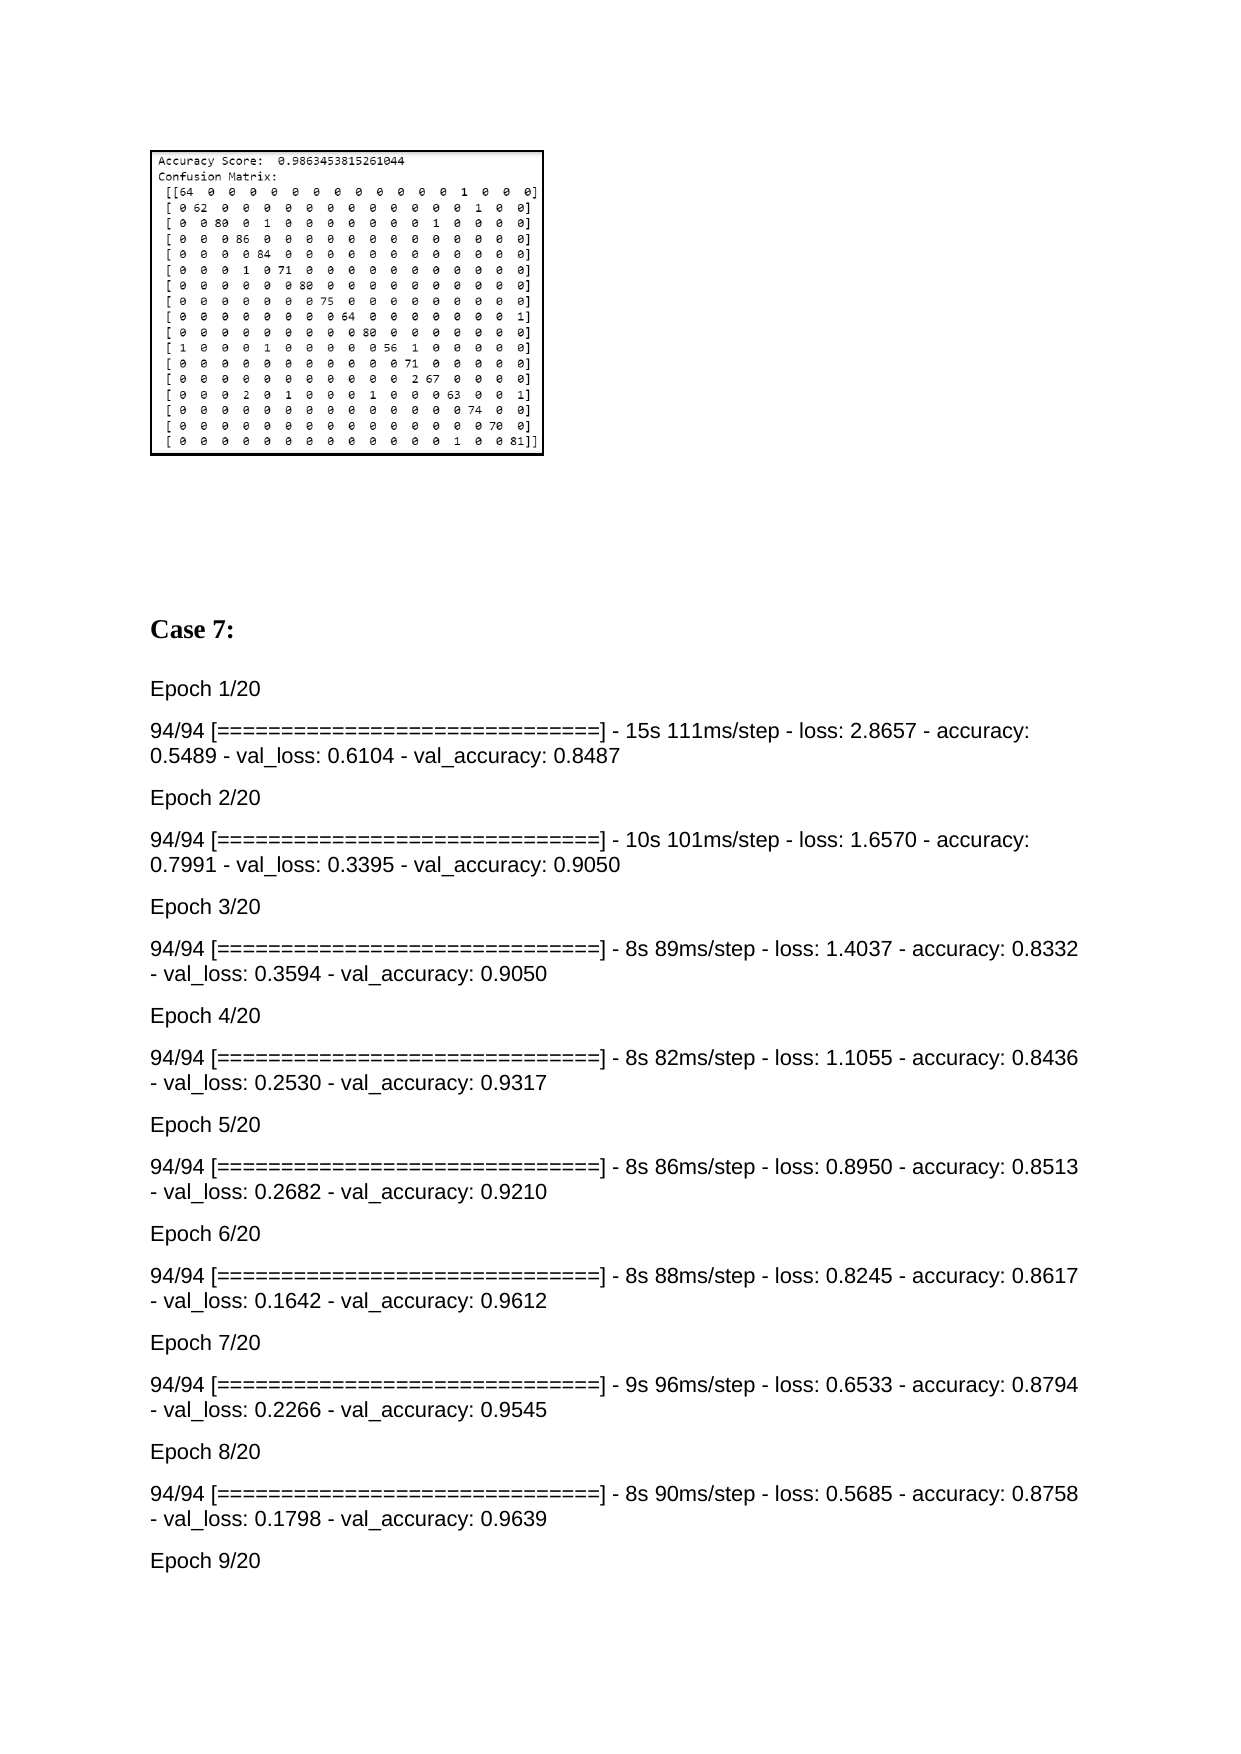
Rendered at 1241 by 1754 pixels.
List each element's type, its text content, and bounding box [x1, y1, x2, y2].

text 94/94 [==============================] - 8s 89ms/step - loss: 1.4037 - accuracy: 0.8332 - val_loss: 0.3594 - val_accuracy: 0.9050 [150, 936, 1090, 986]
text 94/94 [==============================] - 9s 96ms/step - loss: 0.6533 - accuracy: 0.8794 - val_loss: 0.2266 - val_accuracy: 0.9545 [150, 1372, 1090, 1422]
text 94/94 [==============================] - 8s 90ms/step - loss: 0.5685 - accuracy: 0.8758 - val_loss: 0.1798 - val_accuracy: 0.9639 [150, 1481, 1090, 1531]
text 94/94 [==============================] - 10s 101ms/step - loss: 1.6570 - accuracy: 0.7991 - val_loss: 0.3395 - val_accuracy: 0.9050 [150, 827, 1090, 877]
text Epoch 7/20 [150, 1330, 1090, 1355]
text Epoch 6/20 [150, 1221, 1090, 1246]
text 94/94 [==============================] - 15s 111ms/step - loss: 2.8657 - accuracy: 0.5489 - val_loss: 0.6104 - val_accuracy: 0.8487 [150, 718, 1090, 768]
text Case 7: [150, 613, 1090, 644]
picture [152, 152, 542, 453]
text Epoch 4/20 [150, 1003, 1090, 1028]
text Epoch 8/20 [150, 1439, 1090, 1464]
text Epoch 2/20 [150, 785, 1090, 810]
text 94/94 [==============================] - 8s 88ms/step - loss: 0.8245 - accuracy: 0.8617 - val_loss: 0.1642 - val_accuracy: 0.9612 [150, 1263, 1090, 1313]
text Epoch 9/20 [150, 1548, 1090, 1573]
text Epoch 5/20 [150, 1112, 1090, 1137]
text 94/94 [==============================] - 8s 82ms/step - loss: 1.1055 - accuracy: 0.8436 - val_loss: 0.2530 - val_accuracy: 0.9317 [150, 1045, 1090, 1095]
text Epoch 1/20 [150, 676, 1090, 701]
text 94/94 [==============================] - 8s 86ms/step - loss: 0.8950 - accuracy: 0.8513 - val_loss: 0.2682 - val_accuracy: 0.9210 [150, 1154, 1090, 1204]
text Epoch 3/20 [150, 894, 1090, 919]
